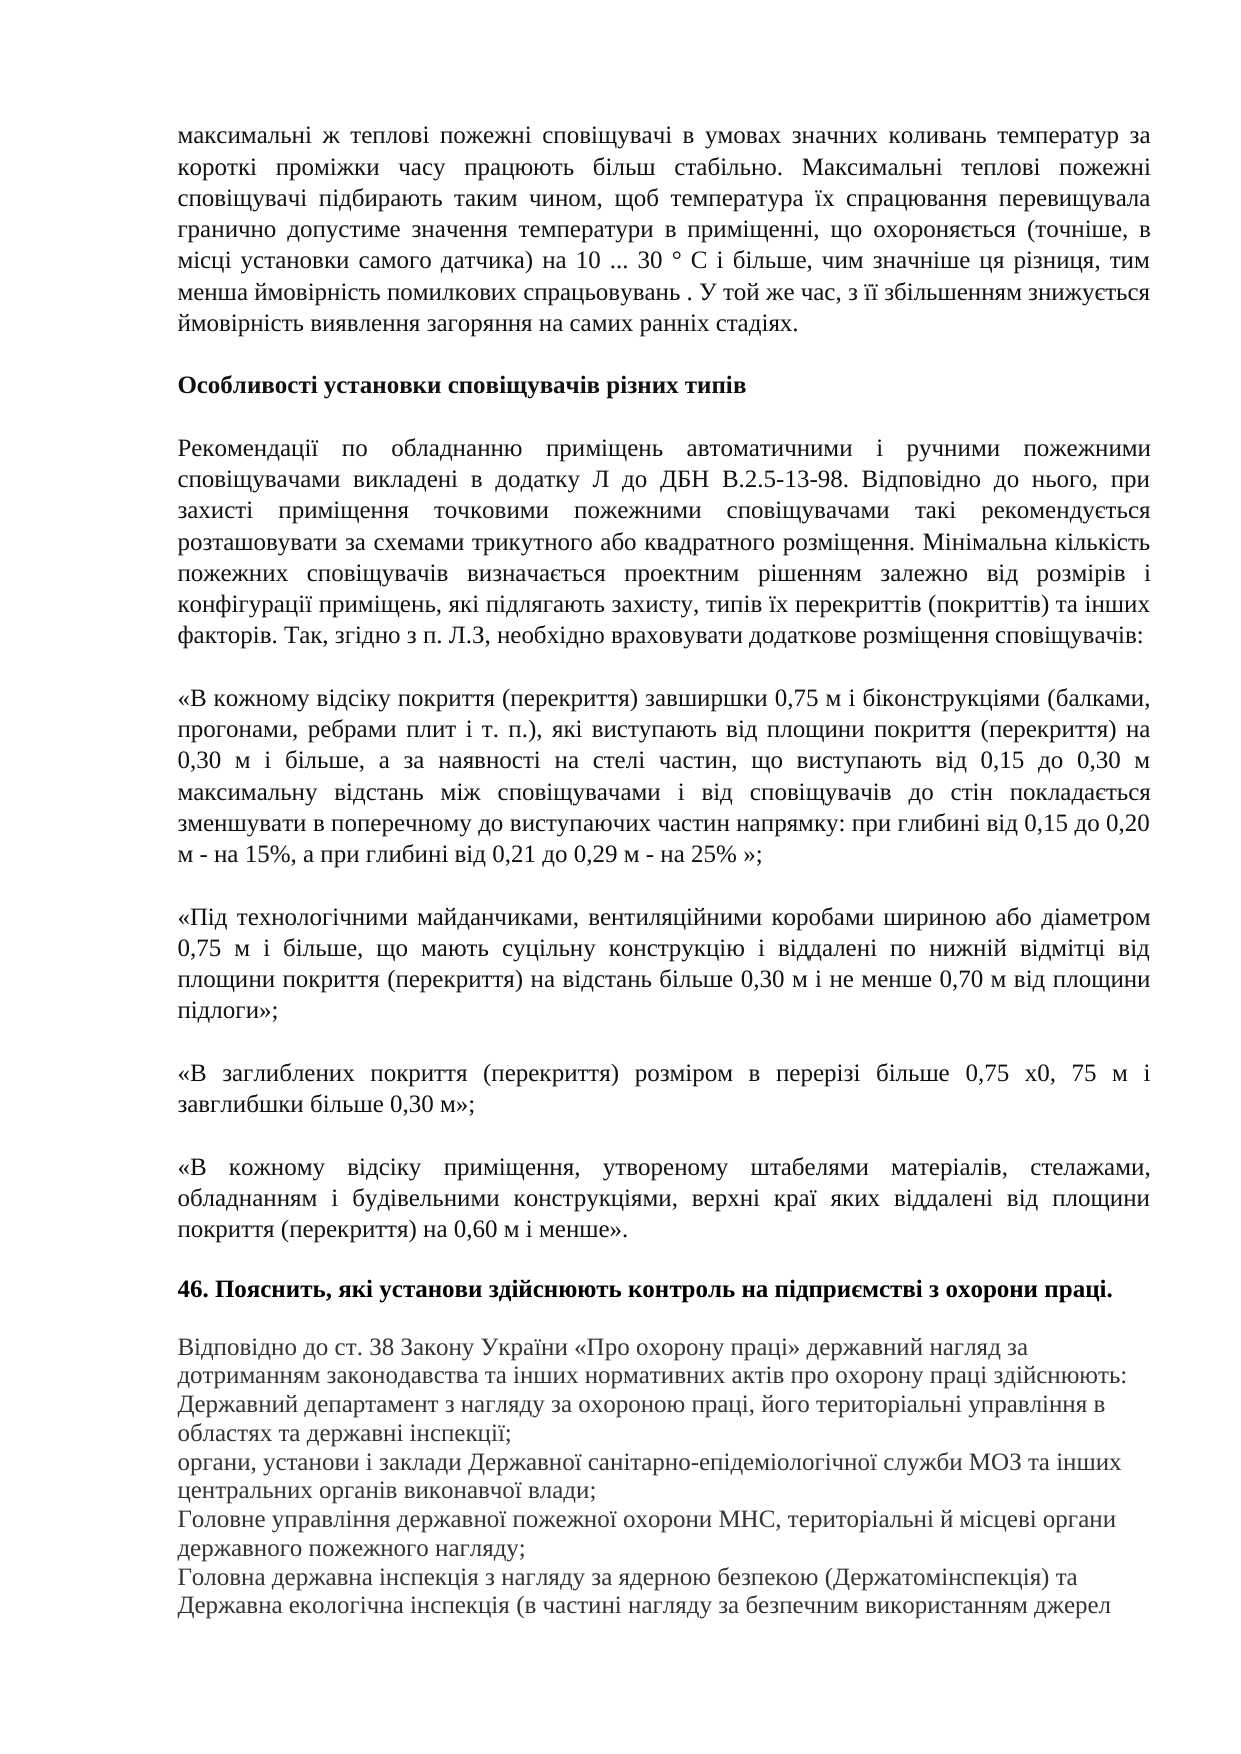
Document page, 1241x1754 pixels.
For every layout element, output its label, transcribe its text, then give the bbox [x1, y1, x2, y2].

text 46. Пояснить, які установи здійснюють контроль на підприємстві з охорони праці. [177, 1274, 1147, 1303]
text «В кожному відсіку покриття (перекриття) завширшки 0,75 м і біконструкціями (балками, прогонами, ребрами плит і т. п.), які виступають від площини покриття (перекриття) на 0,30 м і більше, а за наявності на стелі частин, що виступають від 0,15 до 0,30 м максимальну відстань між сповіщувачами і від сповіщувачів до стін покладається зменшувати в поперечному до виступаючих частин напрямку: при глибині від 0,15 до 0,20 м - на 15%, а при глибині від 0,21 до 0,29 м - на 25% »; [177, 681, 1152, 868]
text «Під технологічними майданчиками, вентиляційними коробами шириною або діаметром 0,75 м і більше, що мають суцільну конструкцію і віддалені по нижній відмітці від площини покриття (перекриття) на відстань більше 0,30 м і не менше 0,70 м від площини підлоги»; [177, 899, 1152, 1024]
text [177, 118, 1152, 337]
text «В заглиблених покриття (перекриття) розміром в перерізі більше 0,75 x0, 75 м і завглибшки більше 0,30 м»; [177, 1056, 1152, 1118]
text «В кожному відсіку приміщення, утвореному штабелями матеріалів, стелажами, обладнанням і будівельними конструкціями, верхні краї яких віддалені від площини покриття (перекриття) на 0,60 м і менше». [177, 1149, 1152, 1243]
text Рекомендації по обладнанню приміщень автоматичними і ручними пожежними сповіщувачами викладені в додатку Л до ДБН В.2.5-13-98. Відповідно до нього, при захисті приміщення точковими пожежними сповіщувачами такі рекомендується розташовувати за схемами трикутного або квадратного розміщення. Мінімальна кількість пожежних сповіщувачів визначається проектним рішенням залежно від розмірів і конфігурації приміщень, які підлягають захисту, типів їх перекриттів (покриттів) та інших факторів. Так, згідно з п. Л.З, необхідно враховувати додаткове розміщення сповіщувачів: [177, 431, 1152, 649]
text Особливості установки сповіщувачів різних типів [177, 368, 1152, 399]
